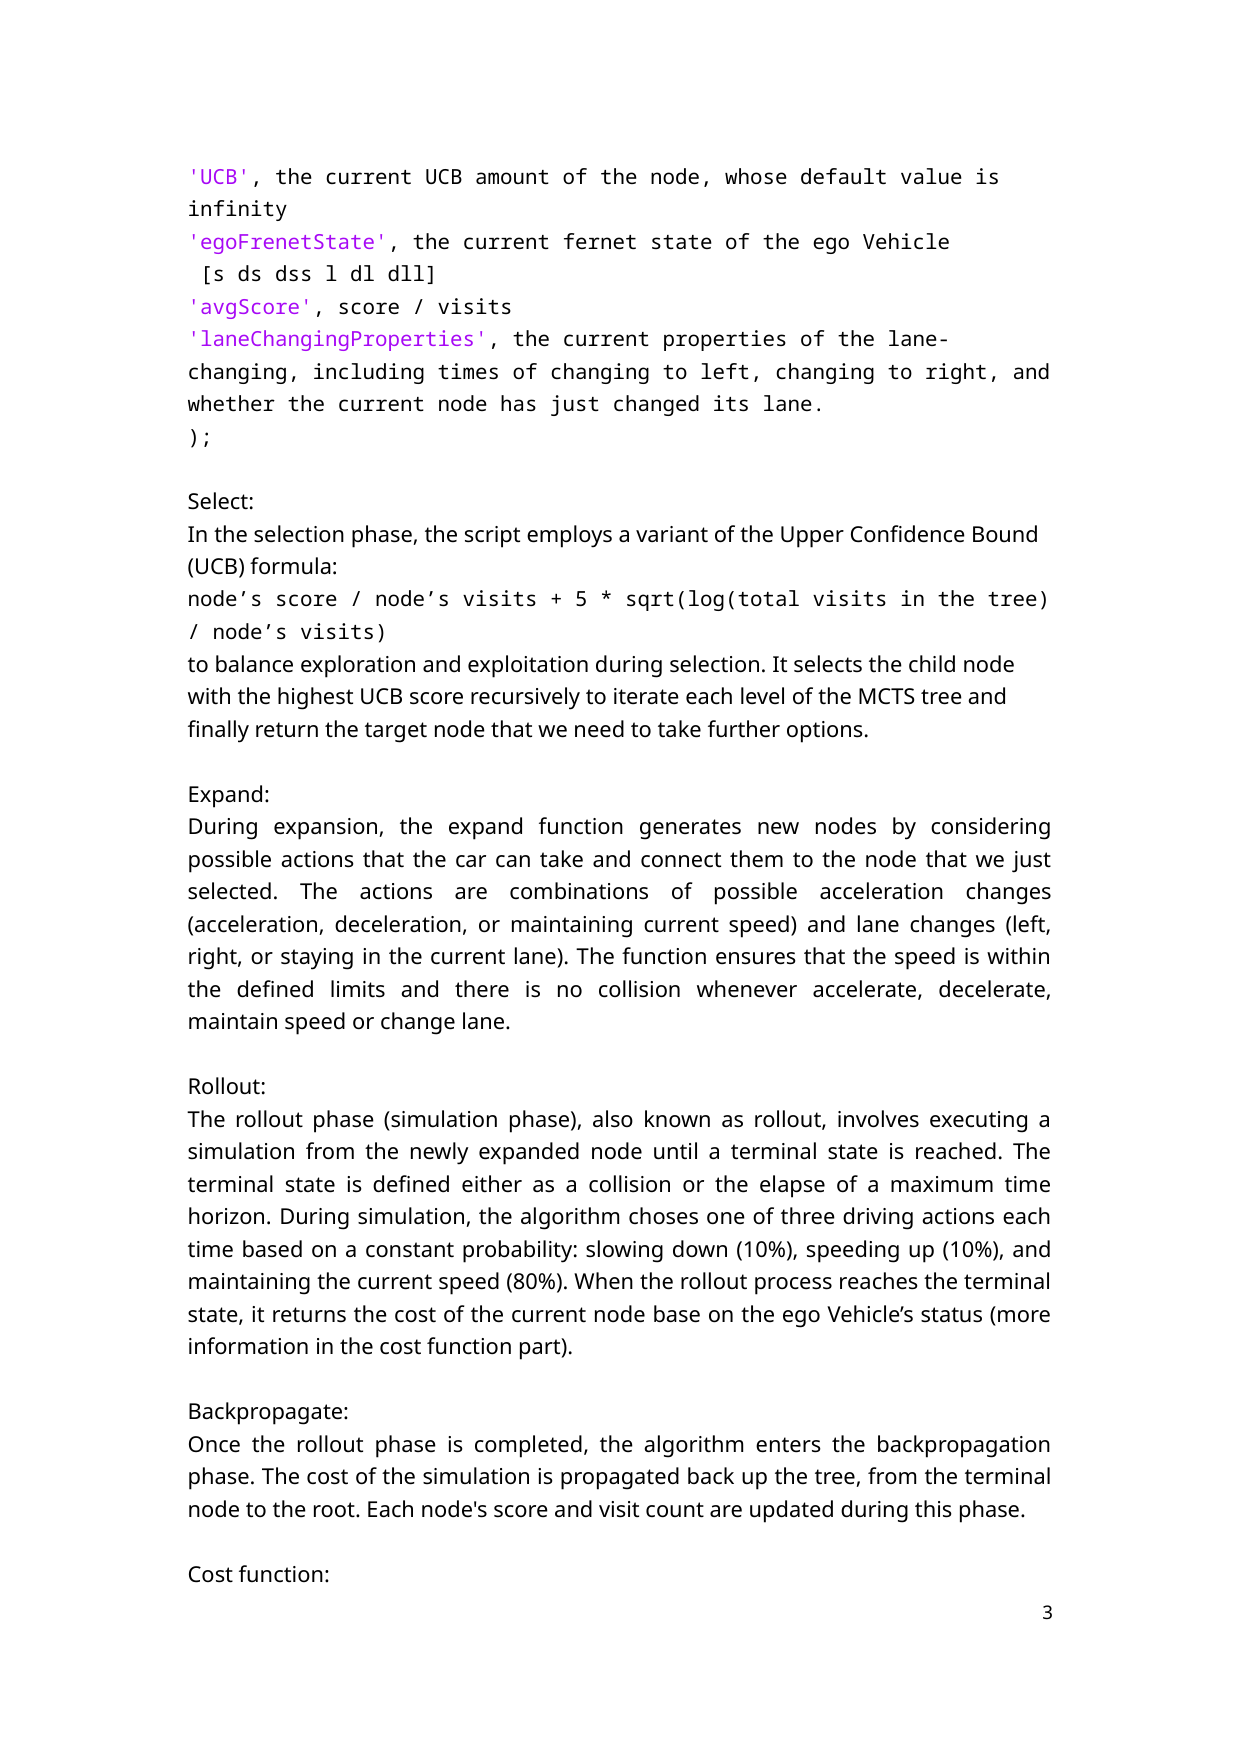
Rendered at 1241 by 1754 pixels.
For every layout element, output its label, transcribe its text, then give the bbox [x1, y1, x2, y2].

text Cost function: [187, 1557, 1053, 1590]
text node’s score / node’s visits + 5 * sqrt(log(total visits in the tree) / node’s visits) [187, 582, 1053, 647]
text In the selection phase, the script employs a variant of the Upper Confidence Bound (UCB) formula: [187, 517, 1053, 582]
text Expand: [187, 777, 1053, 810]
text Once the rollout phase is completed, the algorithm enters the backpropagation phase. The cost of the simulation is propagated back up the tree, from the terminal node to the root. Each node's score and visit count are updated during this phase. [187, 1427, 1053, 1525]
text to balance exploration and exploitation during selection. It selects the child node with the highest UCB score recursively to iterate each level of the MCTS tree and finally return the target node that we need to take further options. [187, 647, 1053, 745]
text [s ds dss l dl dll] [187, 257, 1053, 290]
text Select: [187, 485, 1053, 517]
text 'egoFrenetState', the current fernet state of the ego Vehicle [187, 225, 1053, 257]
text The rollout phase (simulation phase), also known as rollout, involves executing a simulation from the newly expanded node until a terminal state is reached. The terminal state is defined either as a collision or the elapse of a maximum time horizon. During simulation, the algorithm choses one of three driving actions each time based on a constant probability: slowing down (10%), speeding up (10%), and maintaining the current speed (80%). When the rollout process reaches the terminal state, it returns the cost of the current node base on the ego Vehicle’s status (more information in the cost function part). [187, 1102, 1053, 1362]
text Rollout: [187, 1070, 1053, 1102]
text During expansion, the expand function generates new nodes by considering possible actions that the car can take and connect them to the node that we just selected. The actions are combinations of possible acceleration changes (acceleration, deceleration, or maintaining current speed) and lane changes (left, right, or staying in the current lane). The function ensures that the speed is within the defined limits and there is no collision whenever accelerate, decelerate, maintain speed or change lane. [187, 810, 1053, 1037]
text ); [187, 420, 1053, 452]
text Backpropagate: [187, 1395, 1053, 1427]
text 'avgScore', score / visits [187, 290, 1053, 322]
text 'UCB', the current UCB amount of the node, whose default value is infinity [187, 160, 1053, 225]
